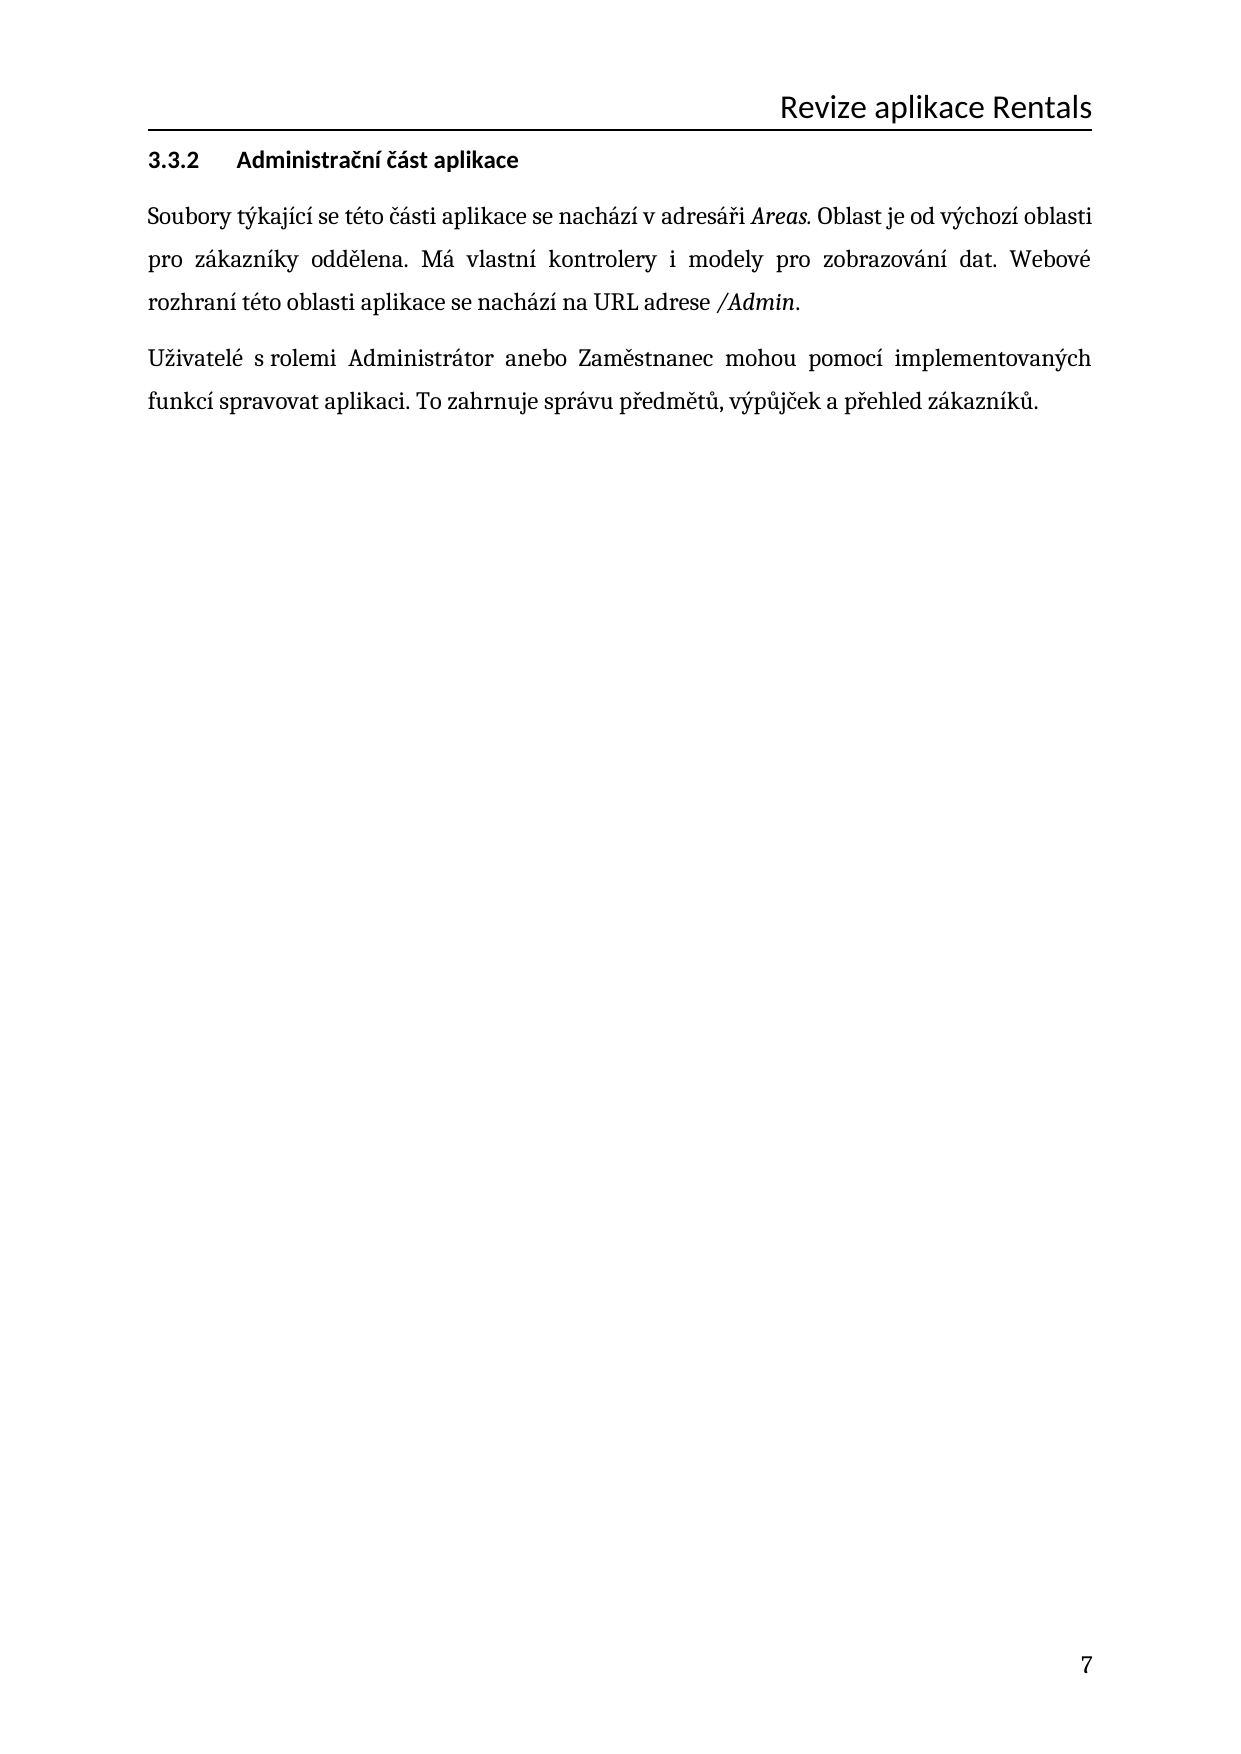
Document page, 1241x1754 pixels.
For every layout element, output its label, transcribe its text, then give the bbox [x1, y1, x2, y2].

text Uživatelé s rolemi Administrátor anebo Zaměstnanec mohou pomocí implementovaných funkcí spravovat aplikaci. To zahrnuje správu předmětů, výpůjček a přehled zákazníků. [148, 344, 1092, 416]
text Administrační část aplikace [148, 144, 1092, 174]
text Soubory týkající se této části aplikace se nachází v adresáři Areas. Oblast je od výchozí oblasti pro zákazníky oddělena. Má vlastní kontrolery i modely pro zobrazování dat. Webové rozhraní této oblasti aplikace se nachází na URL adrese /Admin. [148, 202, 1092, 317]
